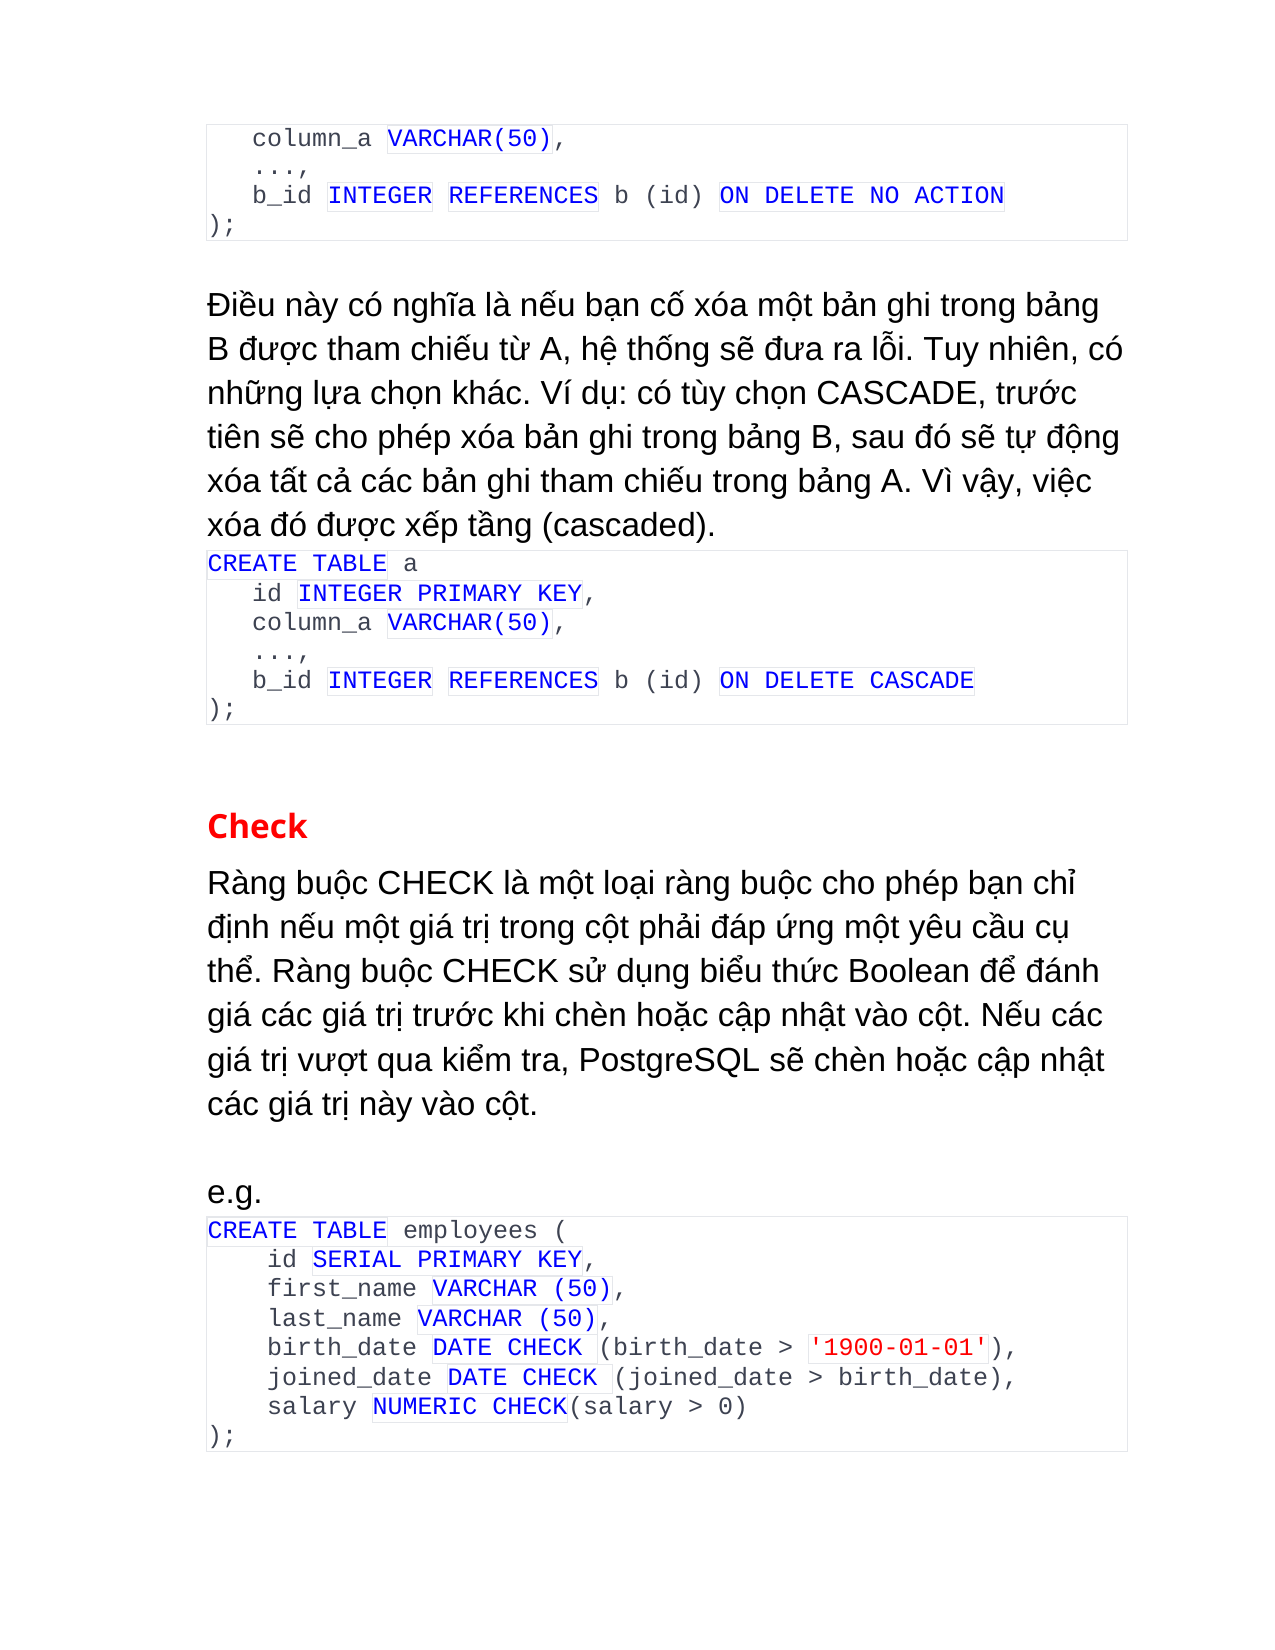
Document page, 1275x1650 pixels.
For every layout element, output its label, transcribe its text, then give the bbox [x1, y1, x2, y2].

subtitle Check [207, 802, 1127, 848]
text CREATE TABLE a id INTEGER PRIMARY KEY, column_a VARCHAR(50), ..., b_id INTEGER REFERENCES b (id) ON DELETE CASCADE ); [207, 551, 1127, 724]
text CREATE TABLE a id INTEGER PRIMARY KEY, column_a VARCHAR(50), ..., b_id INTEGER REFERENCES b (id) ON DELETE NO ACTION ); [207, 125, 1127, 240]
text Ràng buộc CHECK là một loại ràng buộc cho phép bạn chỉ định nếu một giá trị trong cột phải đáp ứng một yêu cầu cụ thể. Ràng buộc CHECK sử dụng biểu thức Boolean để đánh giá các giá trị trước khi chèn hoặc cập nhật vào cột. Nếu các giá trị vượt qua kiểm tra, PostgreSQL sẽ chèn hoặc cập nhật các giá trị này vào cột. [207, 863, 1127, 1122]
text e.g. [207, 1172, 1127, 1211]
text Điều này có nghĩa là nếu bạn cố xóa một bản ghi trong bảng B được tham chiếu từ A, hệ thống sẽ đưa ra lỗi. Tuy nhiên, có những lựa chọn khác. Ví dụ: có tùy chọn CASCADE, trước tiên sẽ cho phép xóa bản ghi trong bảng B, sau đó sẽ tự động xóa tất cả các bản ghi tham chiếu trong bảng A. Vì vậy, việc xóa đó được xếp tầng (cascaded). [207, 285, 1127, 544]
text CREATE TABLE employees ( id SERIAL PRIMARY KEY, first_name VARCHAR (50), last_name VARCHAR (50), birth_date DATE CHECK (birth_date > '1900-01-01'), joined_date DATE CHECK (joined_date > birth_date), salary NUMERIC CHECK(salary > 0) ); [207, 1217, 1127, 1451]
